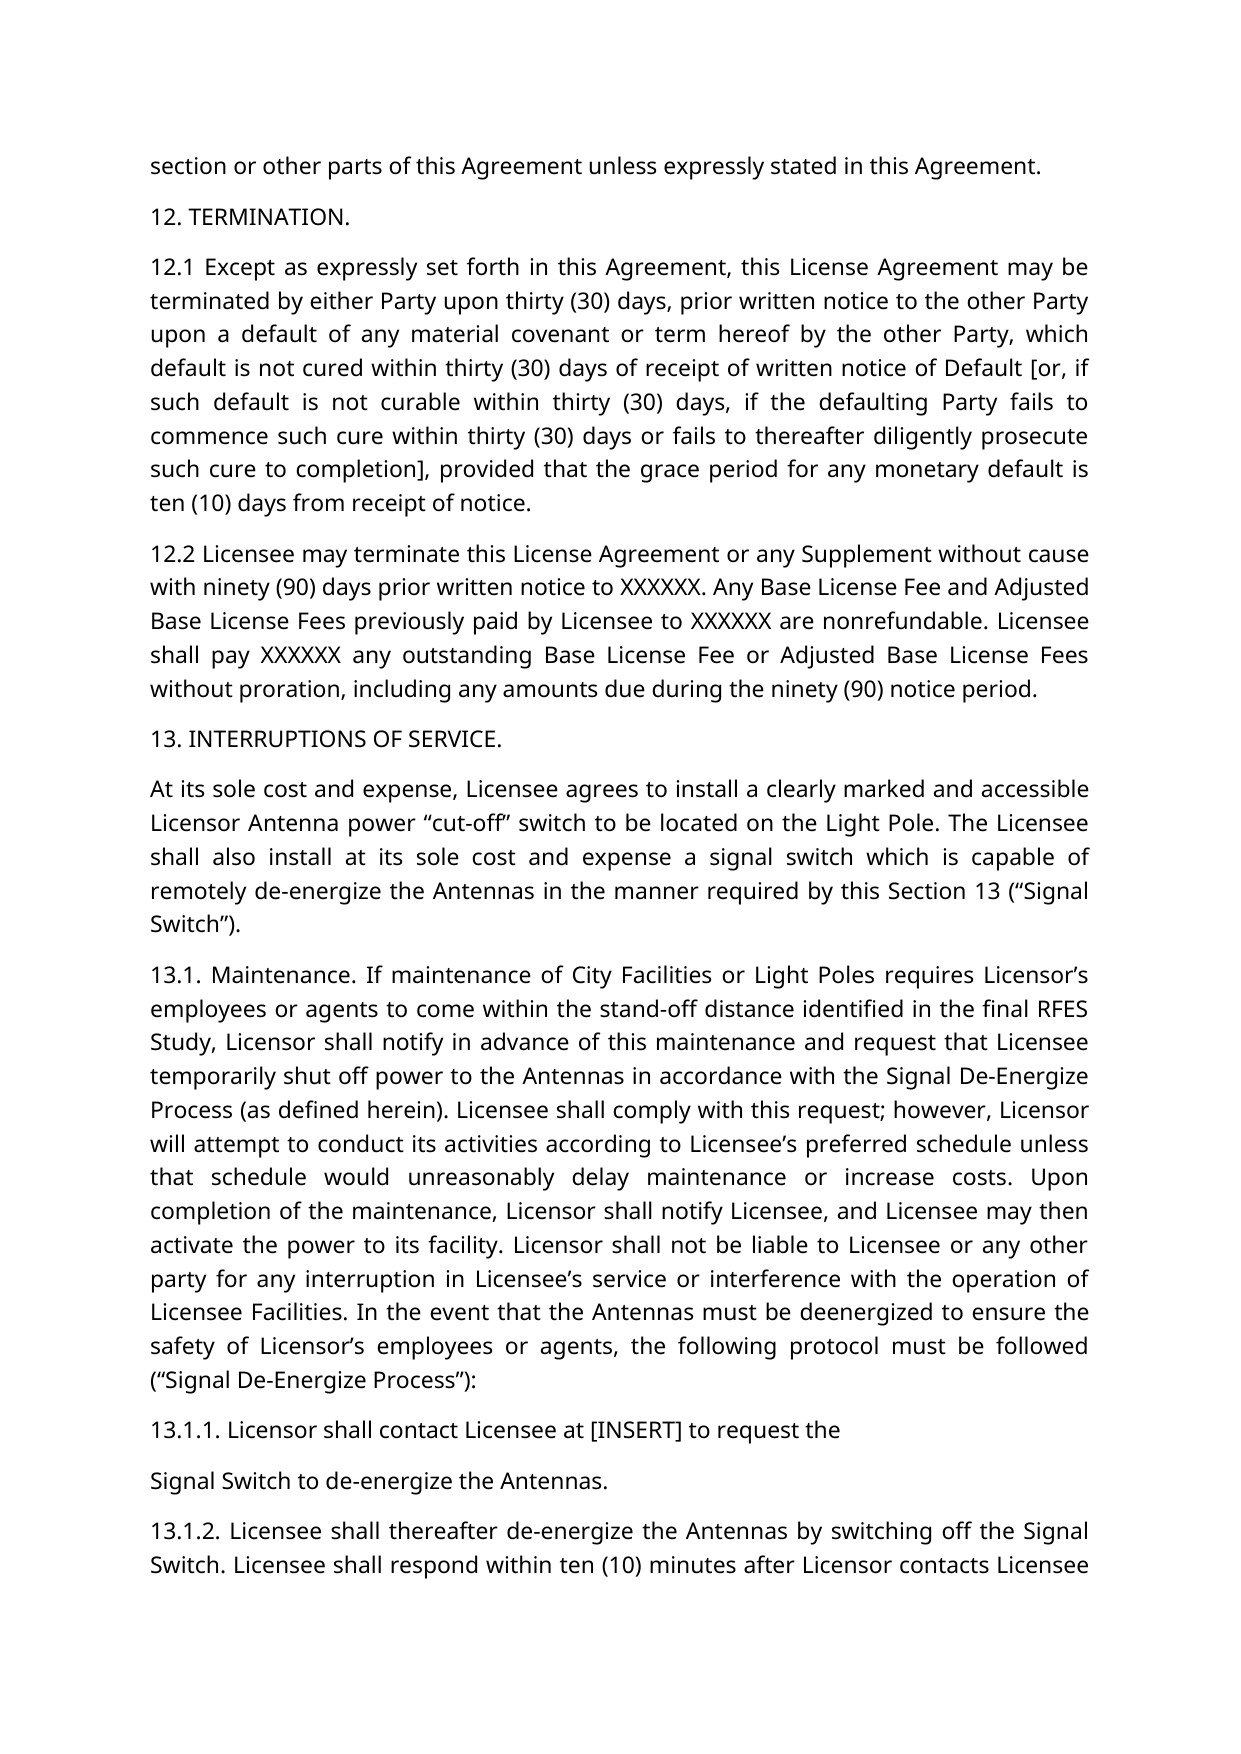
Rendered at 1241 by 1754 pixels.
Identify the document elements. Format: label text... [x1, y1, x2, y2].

text 13. INTERRUPTIONS OF SERVICE. [150, 723, 1090, 754]
text At its sole cost and expense, Licensee agrees to install a clearly marked and accessible Licensor Antenna power “cut-off” switch to be located on the Light Pole. The Licensee shall also install at its sole cost and expense a signal switch which is capable of remotely de-energize the Antennas in the manner required by this Section 13 (“Signal Switch”). [150, 773, 1090, 939]
text section or other parts of this Agreement unless expressly stated in this Agreement. [150, 150, 1090, 181]
text 13.1.1. Licensor shall contact Licensee at [INSERT] to request the [150, 1414, 1090, 1445]
text 12.2 Licensee may terminate this License Agreement or any Supplement without cause with ninety (90) days prior written notice to XXXXXX. Any Base License Fee and Adjusted Base License Fees previously paid by Licensee to XXXXXX are nonrefundable. Licensee shall pay XXXXXX any outstanding Base License Fee or Adjusted Base License Fees without proration, including any amounts due during the ninety (90) notice period. [150, 537, 1090, 704]
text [150, 1515, 1090, 1580]
text 12. TERMINATION. [150, 200, 1090, 232]
text Signal Switch to de-energize the Antennas. [150, 1464, 1090, 1496]
text 12.1 Except as expressly set forth in this Agreement, this License Agreement may be terminated by either Party upon thirty (30) days, prior written notice to the other Party upon a default of any material covenant or term hereof by the other Party, which default is not cured within thirty (30) days of receipt of written notice of Default [or, if such default is not curable within thirty (30) days, if the defaulting Party fails to commence such cure within thirty (30) days or fails to thereafter diligently prosecute such cure to completion], provided that the grace period for any monetary default is ten (10) days from receipt of notice. [150, 251, 1090, 518]
text 13.1. Maintenance. If maintenance of City Facilities or Light Poles requires Licensor’s employees or agents to come within the stand-off distance identified in the final RFES Study, Licensor shall notify in advance of this maintenance and request that Licensee temporarily shut off power to the Antennas in accordance with the Signal De-Energize Process (as defined herein). Licensee shall comply with this request; however, Licensor will attempt to conduct its activities according to Licensee’s preferred schedule unless that schedule would unreasonably delay maintenance or increase costs. Upon completion of the maintenance, Licensor shall notify Licensee, and Licensee may then activate the power to its facility. Licensor shall not be liable to Licensee or any other party for any interruption in Licensee’s service or interference with the operation of Licensee Facilities. In the event that the Antennas must be deenergized to ensure the safety of Licensor’s employees or agents, the following protocol must be followed (“Signal De-Energize Process”): [150, 959, 1090, 1395]
